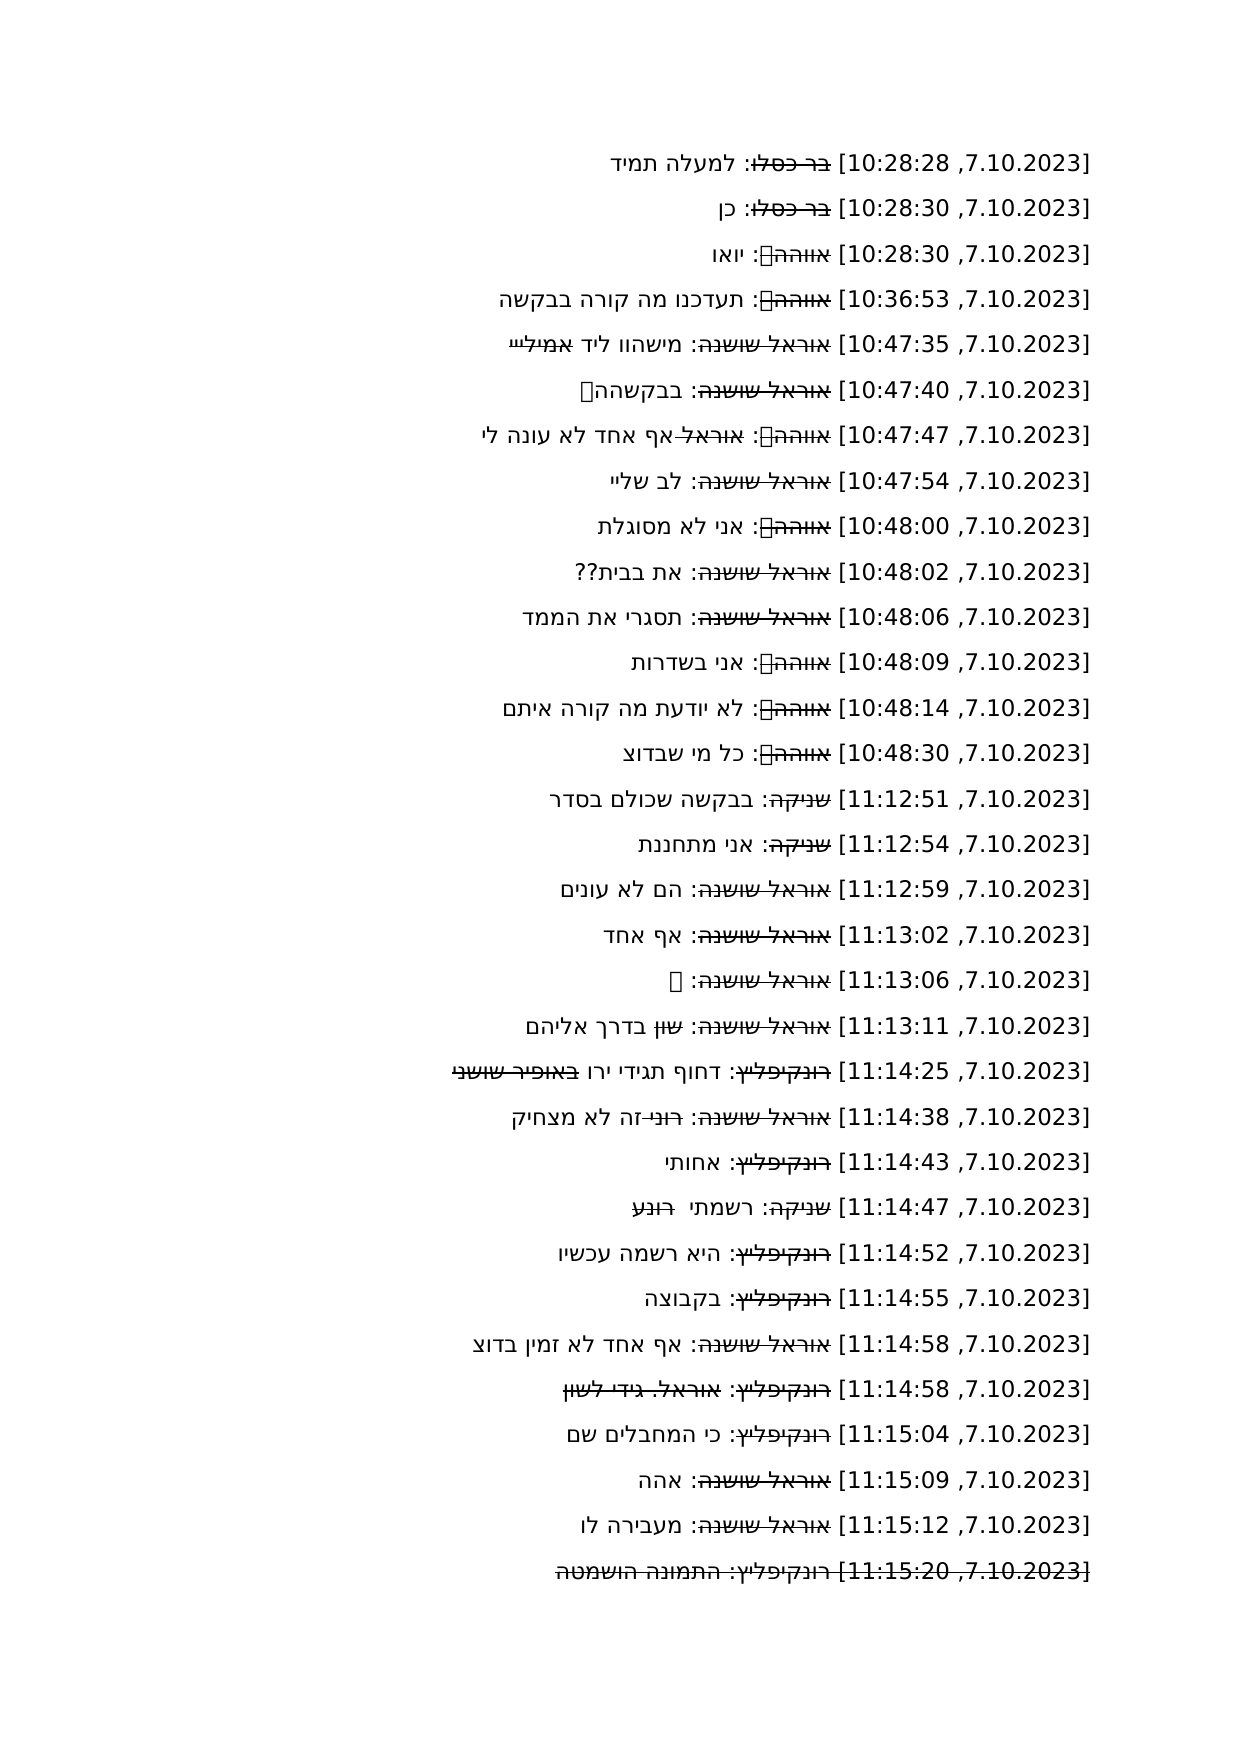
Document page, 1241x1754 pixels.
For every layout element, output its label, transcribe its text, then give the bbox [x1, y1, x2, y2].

text [7.10.2023, 11:15:04] רונקיפליץ: כי המחבלים שם [150, 1422, 1090, 1448]
text [7.10.2023, 11:13:11] אוראל שושנה: שון בדרך אליהם [150, 1013, 1090, 1039]
text [7.10.2023, 11:14:55] רונקיפליץ: בקבוצה [150, 1285, 1090, 1312]
text [7.10.2023, 11:15:12] אוראל שושנה: מעבירה לו [150, 1512, 1090, 1539]
text [7.10.2023, 11:12:54] שניקה: אני מתחננת [150, 831, 1090, 858]
text [7.10.2023, 10:28:28] בר כסלו: למעלה תמיד [150, 150, 1090, 177]
text ‏[7.10.2023, 11:15:20] רונקיפליץ: ‏התמונה הושמטה [150, 1558, 1090, 1584]
text [7.10.2023, 10:47:40] אוראל שושנה: בבקשהה🙏 [150, 377, 1090, 404]
text [7.10.2023, 11:13:02] אוראל שושנה: אף אחד [150, 922, 1090, 949]
text [7.10.2023, 11:13:06] אוראל שושנה: 🥺 [150, 967, 1090, 994]
text [7.10.2023, 11:14:25] רונקיפליץ: דחוף תגידי ירו באופיר שושני [150, 1058, 1090, 1085]
text [7.10.2023, 10:48:02] אוראל שושנה: את בבית?? [150, 559, 1090, 585]
text [7.10.2023, 11:14:43] רונקיפליץ: אחותי [150, 1149, 1090, 1176]
text [7.10.2023, 10:47:47] אווהה💓: אוראל אף אחד לא עונה לי [150, 422, 1090, 449]
text [7.10.2023, 10:48:00] אווהה💓: אני לא מסוגלת [150, 513, 1090, 540]
text [7.10.2023, 10:47:35] אוראל שושנה: מישהוו ליד אמילייי [150, 332, 1090, 358]
text [7.10.2023, 11:12:59] אוראל שושנה: הם לא עונים [150, 877, 1090, 903]
text [7.10.2023, 10:36:53] אווהה💓: תעדכנו מה קורה בבקשה [150, 286, 1090, 313]
text [7.10.2023, 10:48:09] אווהה💓: אני בשדרות [150, 649, 1090, 676]
text [7.10.2023, 11:15:09] אוראל שושנה: אהה [150, 1467, 1090, 1494]
text [7.10.2023, 11:14:47] שניקה: רשמתי רונע [150, 1194, 1090, 1221]
text [7.10.2023, 10:47:54] אוראל שושנה: לב שליי [150, 468, 1090, 494]
text [7.10.2023, 11:14:58] רונקיפליץ: אוראל. גידי לשון [150, 1376, 1090, 1403]
text [7.10.2023, 11:12:51] שניקה: בבקשה שכולם בסדר [150, 786, 1090, 812]
text [7.10.2023, 11:14:52] רונקיפליץ: היא רשמה עכשיו [150, 1240, 1090, 1267]
text [7.10.2023, 11:14:58] אוראל שושנה: אף אחד לא זמין בדוצ [150, 1331, 1090, 1357]
text [7.10.2023, 10:28:30] בר כסלו: כן [150, 195, 1090, 222]
text [7.10.2023, 11:14:38] אוראל שושנה: רוני זה לא מצחיק [150, 1104, 1090, 1130]
text [7.10.2023, 10:28:30] אווהה💓: יואו [150, 241, 1090, 267]
text [7.10.2023, 10:48:14] אווהה💓: לא יודעת מה קורה איתם [150, 695, 1090, 722]
text [7.10.2023, 10:48:30] אווהה💓: כל מי שבדוצ [150, 740, 1090, 767]
text [7.10.2023, 10:48:06] אוראל שושנה: תסגרי את הממד [150, 604, 1090, 631]
